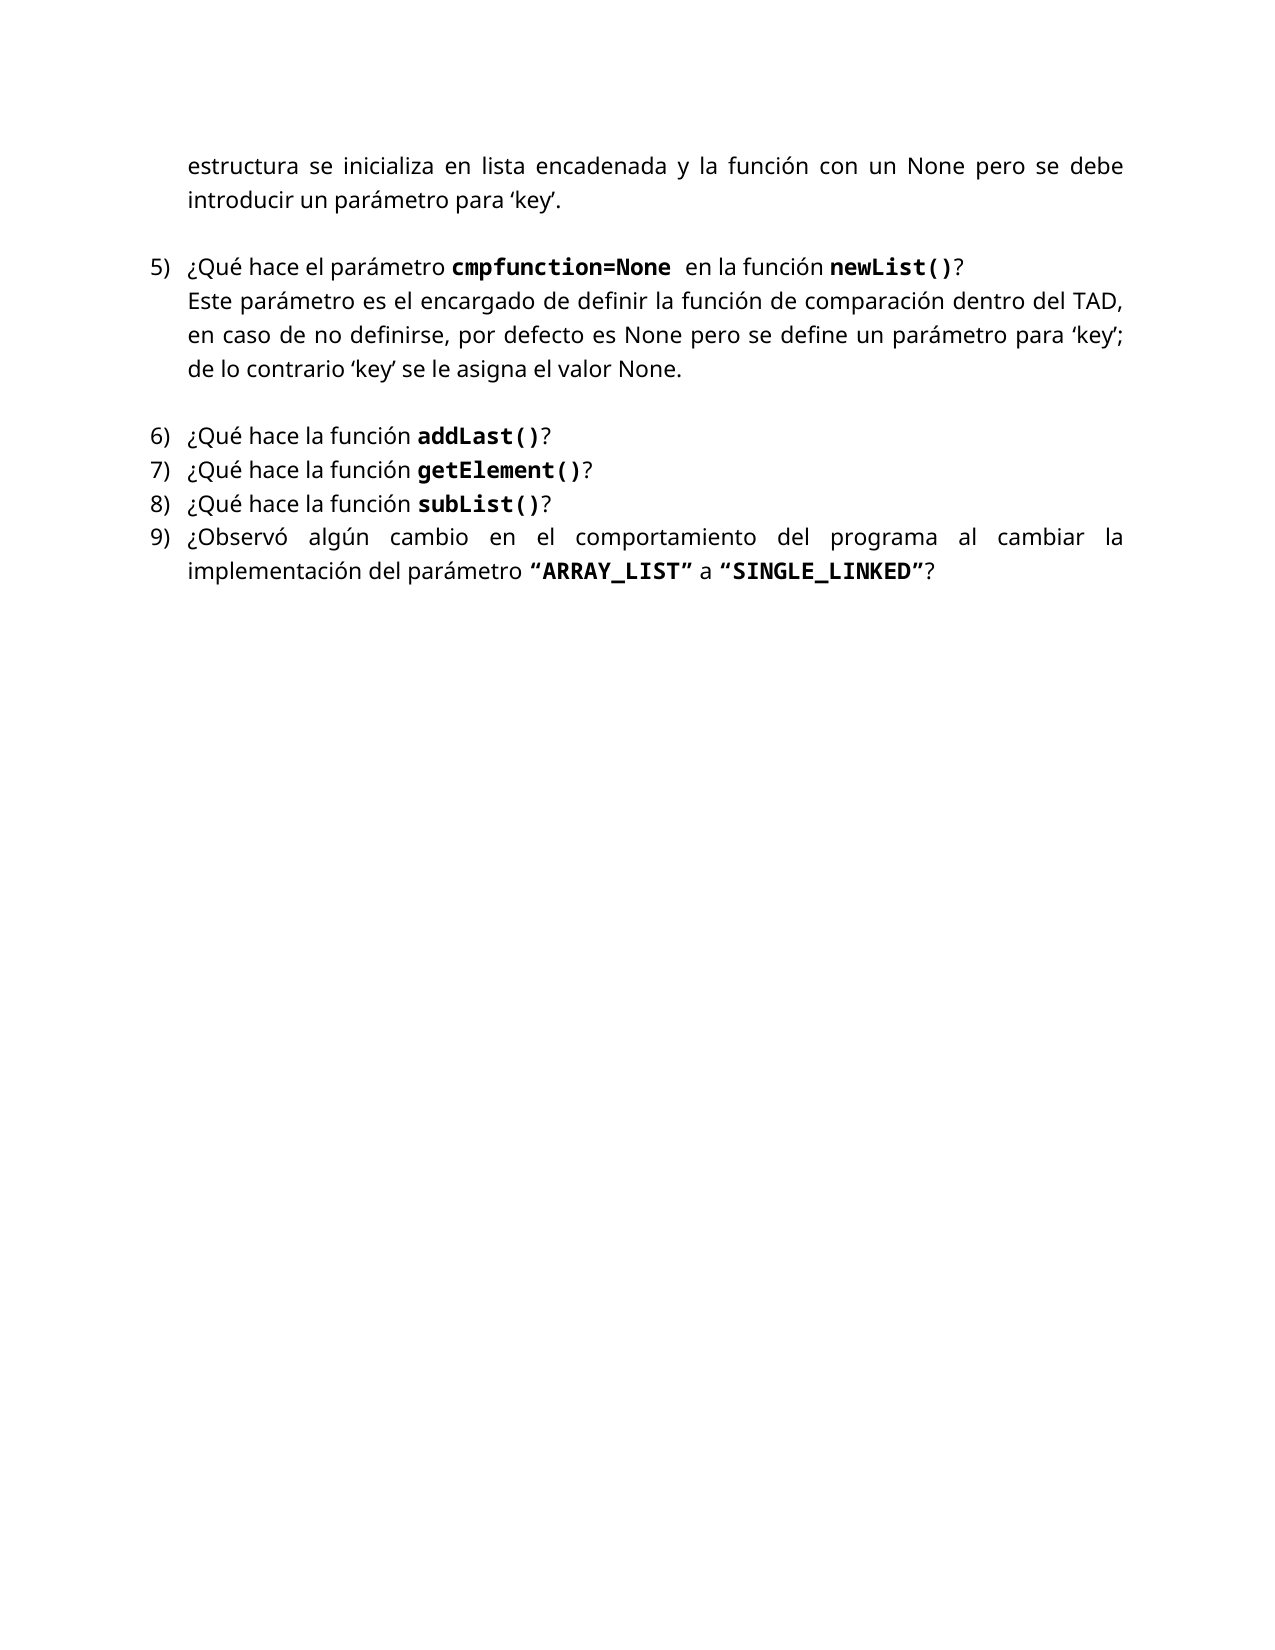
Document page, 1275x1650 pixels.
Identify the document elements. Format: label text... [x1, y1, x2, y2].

list ¿Qué hace la función addLast()? [150, 420, 1125, 451]
text Este parámetro es el encargado de definir la función de comparación dentro del TAD, en caso de no definirse, por defecto es None pero se define un parámetro para ‘key’; de lo contrario ‘key’ se le asigna el valor None. [187, 285, 1125, 384]
list ¿Observó algún cambio en el comportamiento del programa al cambiar la implementación del parámetro “ARRAY_LIST” a “SINGLE_LINKED”? [150, 521, 1125, 586]
list ¿Qué hace la función getElement()? [150, 454, 1125, 485]
list ¿Qué hace el parámetro cmpfunction=None en la función newList()? [150, 251, 1125, 282]
list ¿Qué hace la función subList()? [150, 487, 1125, 519]
